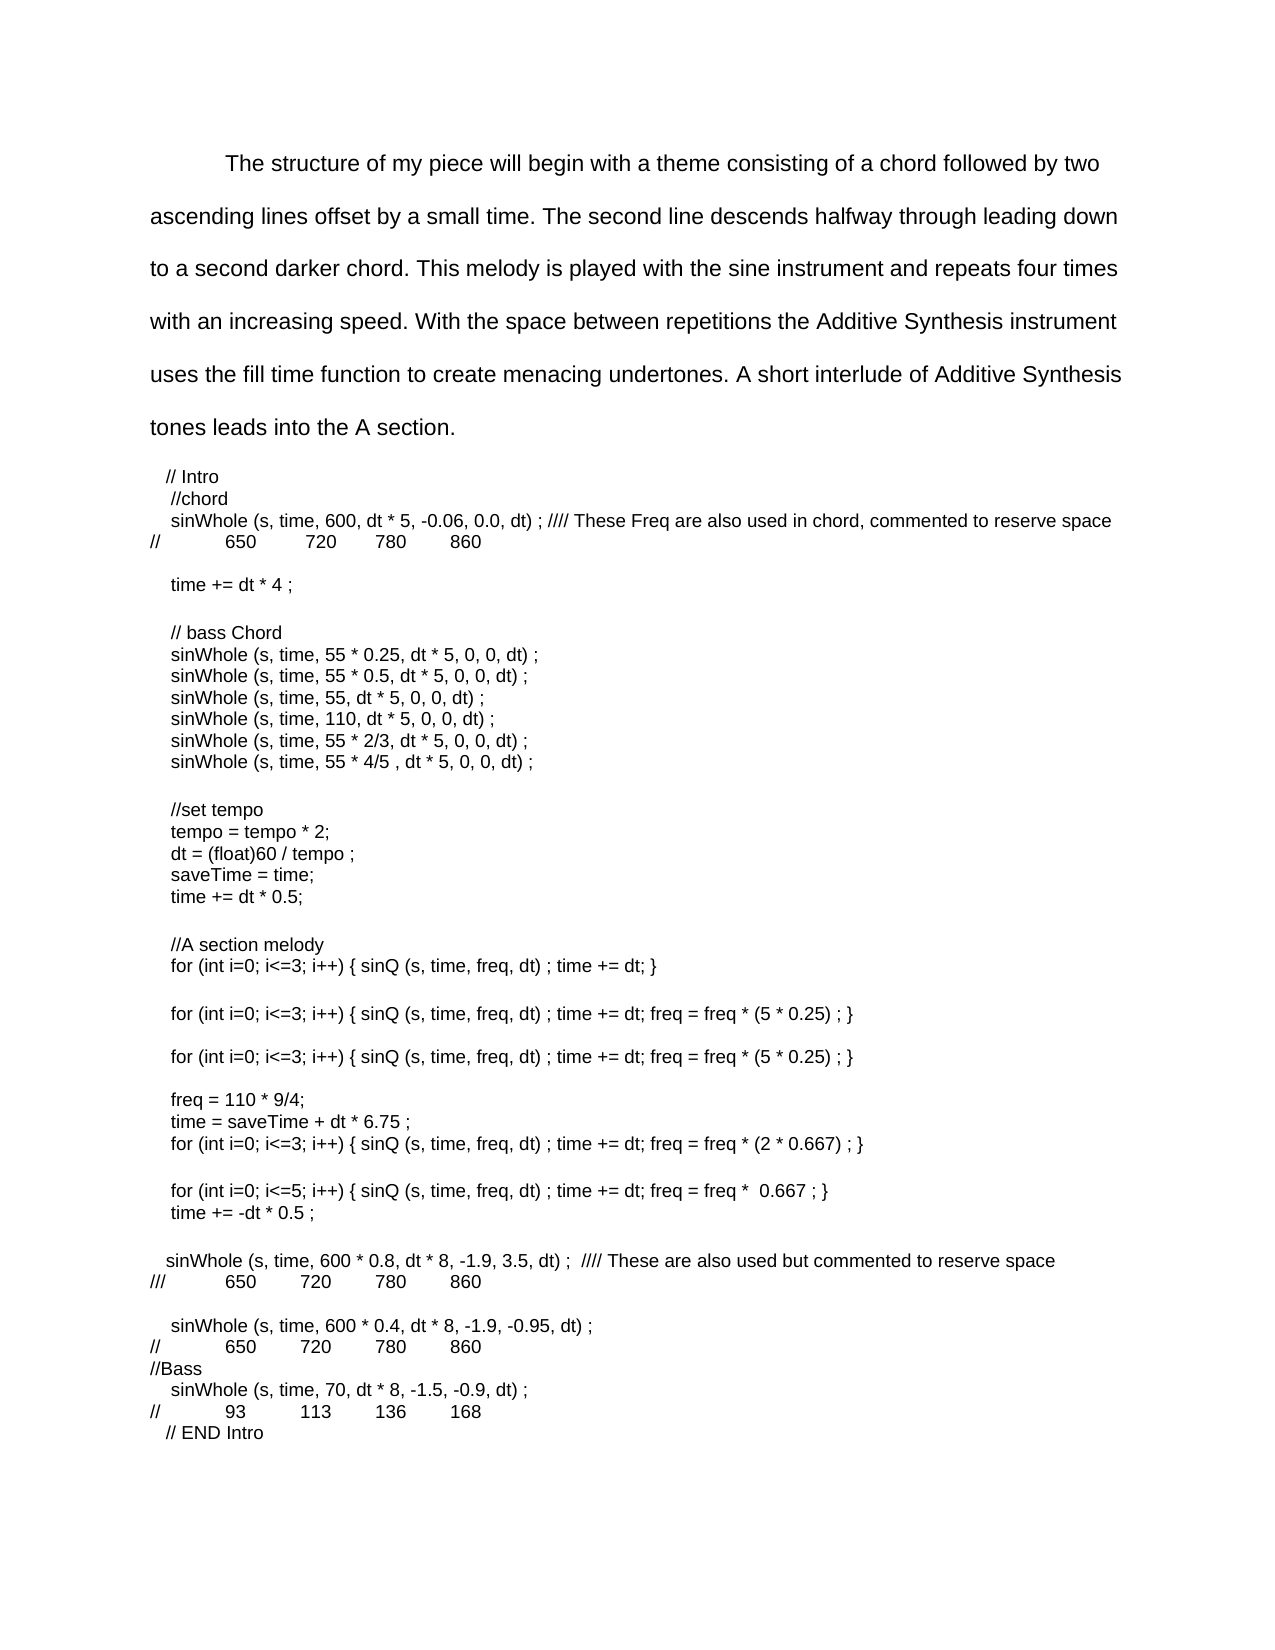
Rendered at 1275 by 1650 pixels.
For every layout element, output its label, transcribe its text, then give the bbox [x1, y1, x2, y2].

text // 650 720 780 860 [150, 531, 1125, 552]
text sinWhole (s, time, 55 * 0.5, dt * 5, 0, 0, dt) ; [150, 665, 1125, 687]
text sinWhole (s, time, 55, dt * 5, 0, 0, dt) ; [150, 687, 1125, 708]
text //chord [150, 488, 1125, 509]
text time = saveTime + dt * 6.75 ; [150, 1111, 1125, 1132]
text //A section melody [150, 933, 1125, 955]
text // 93 113 136 168 [150, 1401, 1125, 1422]
text freq = 110 * 9/4; [150, 1089, 1125, 1111]
text dt = (float)60 / tempo ; [150, 842, 1125, 864]
text /// 650 720 780 860 [150, 1271, 1125, 1293]
text //Bass [150, 1357, 1125, 1379]
text //set tempo [150, 799, 1125, 821]
text // END Intro [150, 1422, 1125, 1444]
text sinWhole (s, time, 600, dt * 5, -0.06, 0.0, dt) ; //// These Freq are also used in chord, commented to reserve space [150, 509, 1125, 531]
text for (int i=0; i<=3; i++) { sinQ (s, time, freq, dt) ; time += dt; freq = freq * (5 * 0.25) ; } [150, 1003, 1125, 1024]
text The structure of my piece will begin with a theme consisting of a chord followed by two ascending lines offset by a small time. The second line descends halfway through leading down to a second darker chord. This melody is played with the sine instrument and repeats four times with an increasing speed. With the space between repetitions the Additive Synthesis instrument uses the fill time function to create menacing undertones. A short interlude of Additive Synthesis tones leads into the A section. [150, 150, 1125, 440]
text // 650 720 780 860 [150, 1336, 1125, 1357]
text tempo = tempo * 2; [150, 821, 1125, 842]
text time += -dt * 0.5 ; [150, 1202, 1125, 1223]
text time += dt * 4 ; [150, 574, 1125, 596]
text sinWhole (s, time, 55 * 0.25, dt * 5, 0, 0, dt) ; [150, 643, 1125, 665]
text sinWhole (s, time, 600 * 0.8, dt * 8, -1.9, 3.5, dt) ; //// These are also used but commented to reserve space [150, 1250, 1125, 1271]
text saveTime = time; [150, 864, 1125, 886]
text for (int i=0; i<=5; i++) { sinQ (s, time, freq, dt) ; time += dt; freq = freq * 0.667 ; } [150, 1180, 1125, 1202]
text sinWhole (s, time, 70, dt * 8, -1.5, -0.9, dt) ; [150, 1379, 1125, 1401]
text sinWhole (s, time, 110, dt * 5, 0, 0, dt) ; [150, 708, 1125, 730]
text // bass Chord [150, 622, 1125, 643]
text sinWhole (s, time, 600 * 0.4, dt * 8, -1.9, -0.95, dt) ; [150, 1314, 1125, 1336]
text sinWhole (s, time, 55 * 4/5 , dt * 5, 0, 0, dt) ; [150, 751, 1125, 773]
text for (int i=0; i<=3; i++) { sinQ (s, time, freq, dt) ; time += dt; freq = freq * (2 * 0.667) ; } [150, 1132, 1125, 1154]
text sinWhole (s, time, 55 * 2/3, dt * 5, 0, 0, dt) ; [150, 730, 1125, 751]
text time += dt * 0.5; [150, 886, 1125, 907]
text // Intro [150, 466, 1125, 488]
text for (int i=0; i<=3; i++) { sinQ (s, time, freq, dt) ; time += dt; freq = freq * (5 * 0.25) ; } [150, 1046, 1125, 1068]
text for (int i=0; i<=3; i++) { sinQ (s, time, freq, dt) ; time += dt; } [150, 955, 1125, 977]
